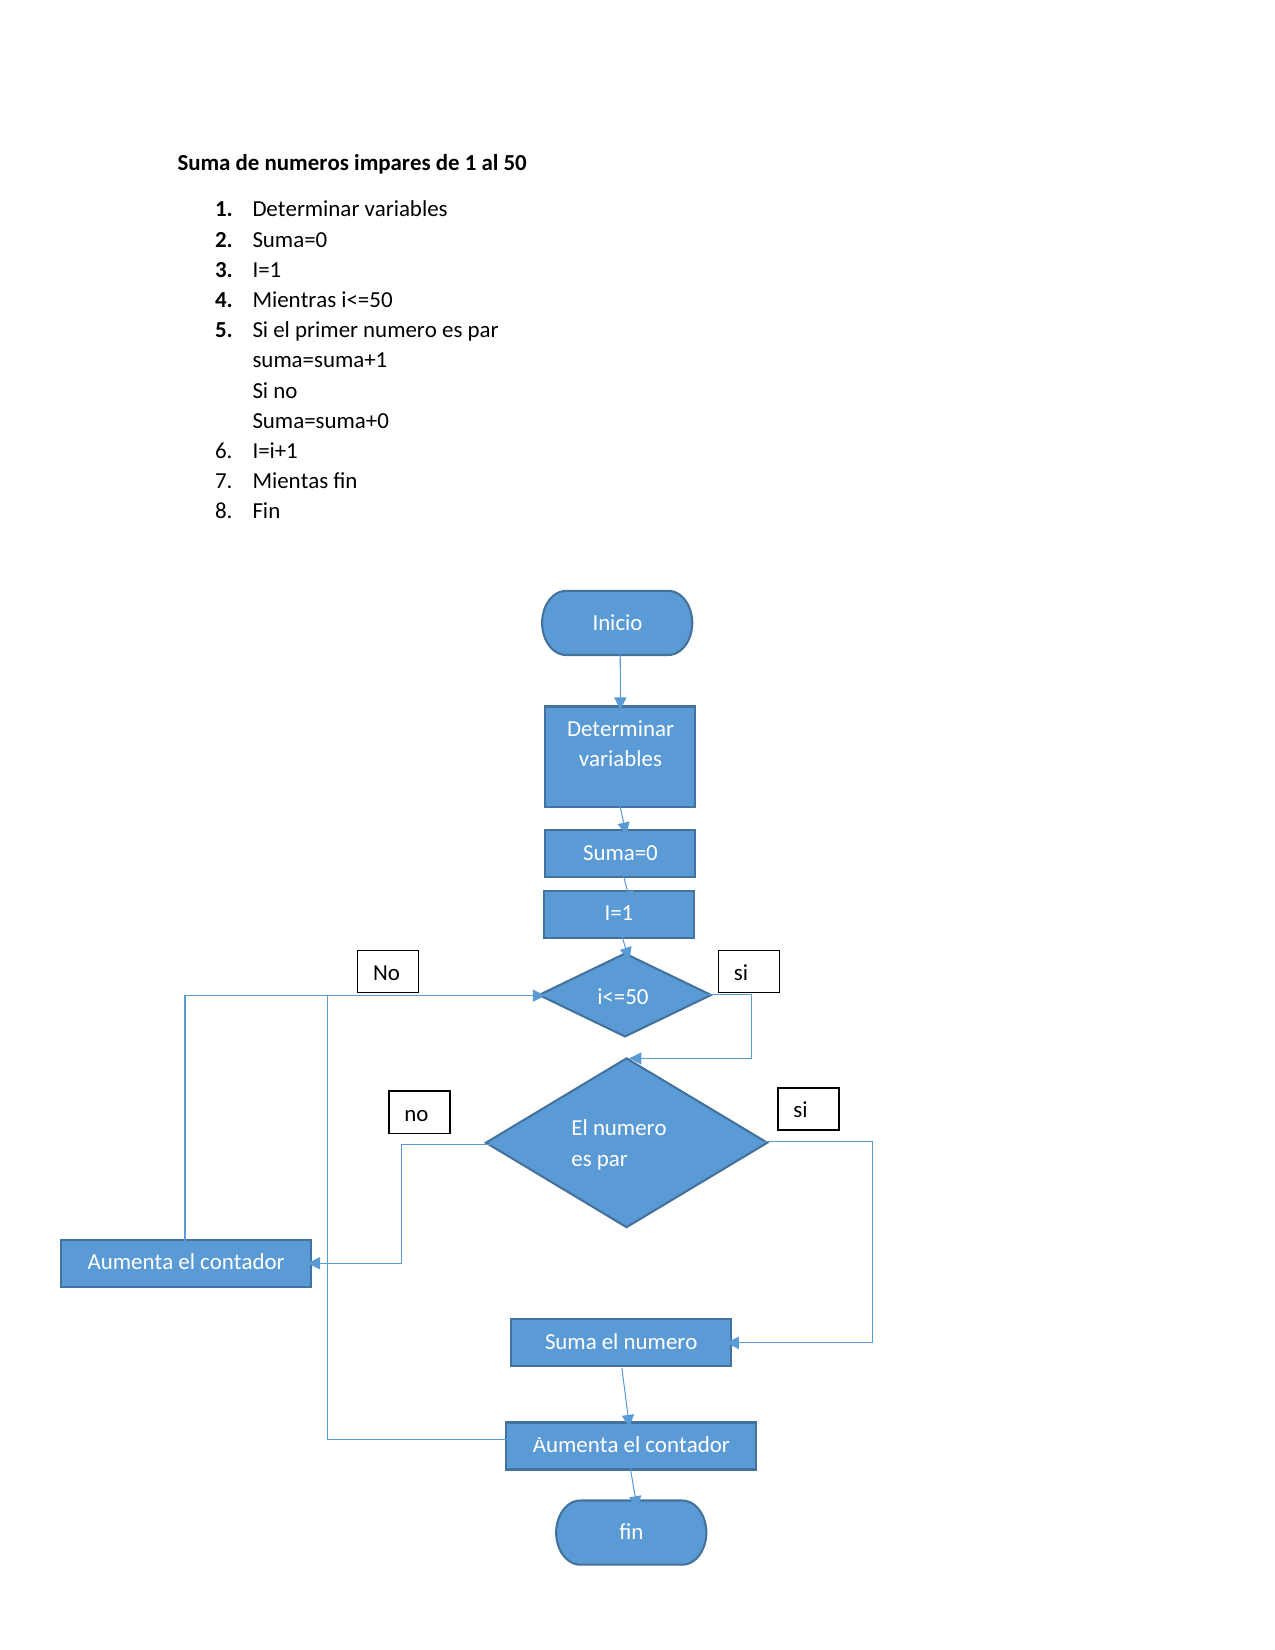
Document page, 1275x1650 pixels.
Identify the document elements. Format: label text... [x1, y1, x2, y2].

list Mientas fin [215, 466, 1098, 494]
list suma=suma+1 [252, 346, 1098, 373]
text Suma de numeros impares de 1 al 50 [177, 148, 1098, 176]
list Fin [215, 497, 1098, 524]
list Suma=suma+0 [252, 406, 1098, 434]
list Mientras i<=50 [215, 285, 1098, 313]
list Determinar variables [215, 194, 1098, 222]
list I=i+1 [215, 436, 1098, 464]
list I=1 [215, 255, 1098, 283]
list Suma=0 [215, 225, 1098, 253]
list Si no [252, 376, 1098, 404]
list Si el primer numero es par [215, 315, 1098, 343]
